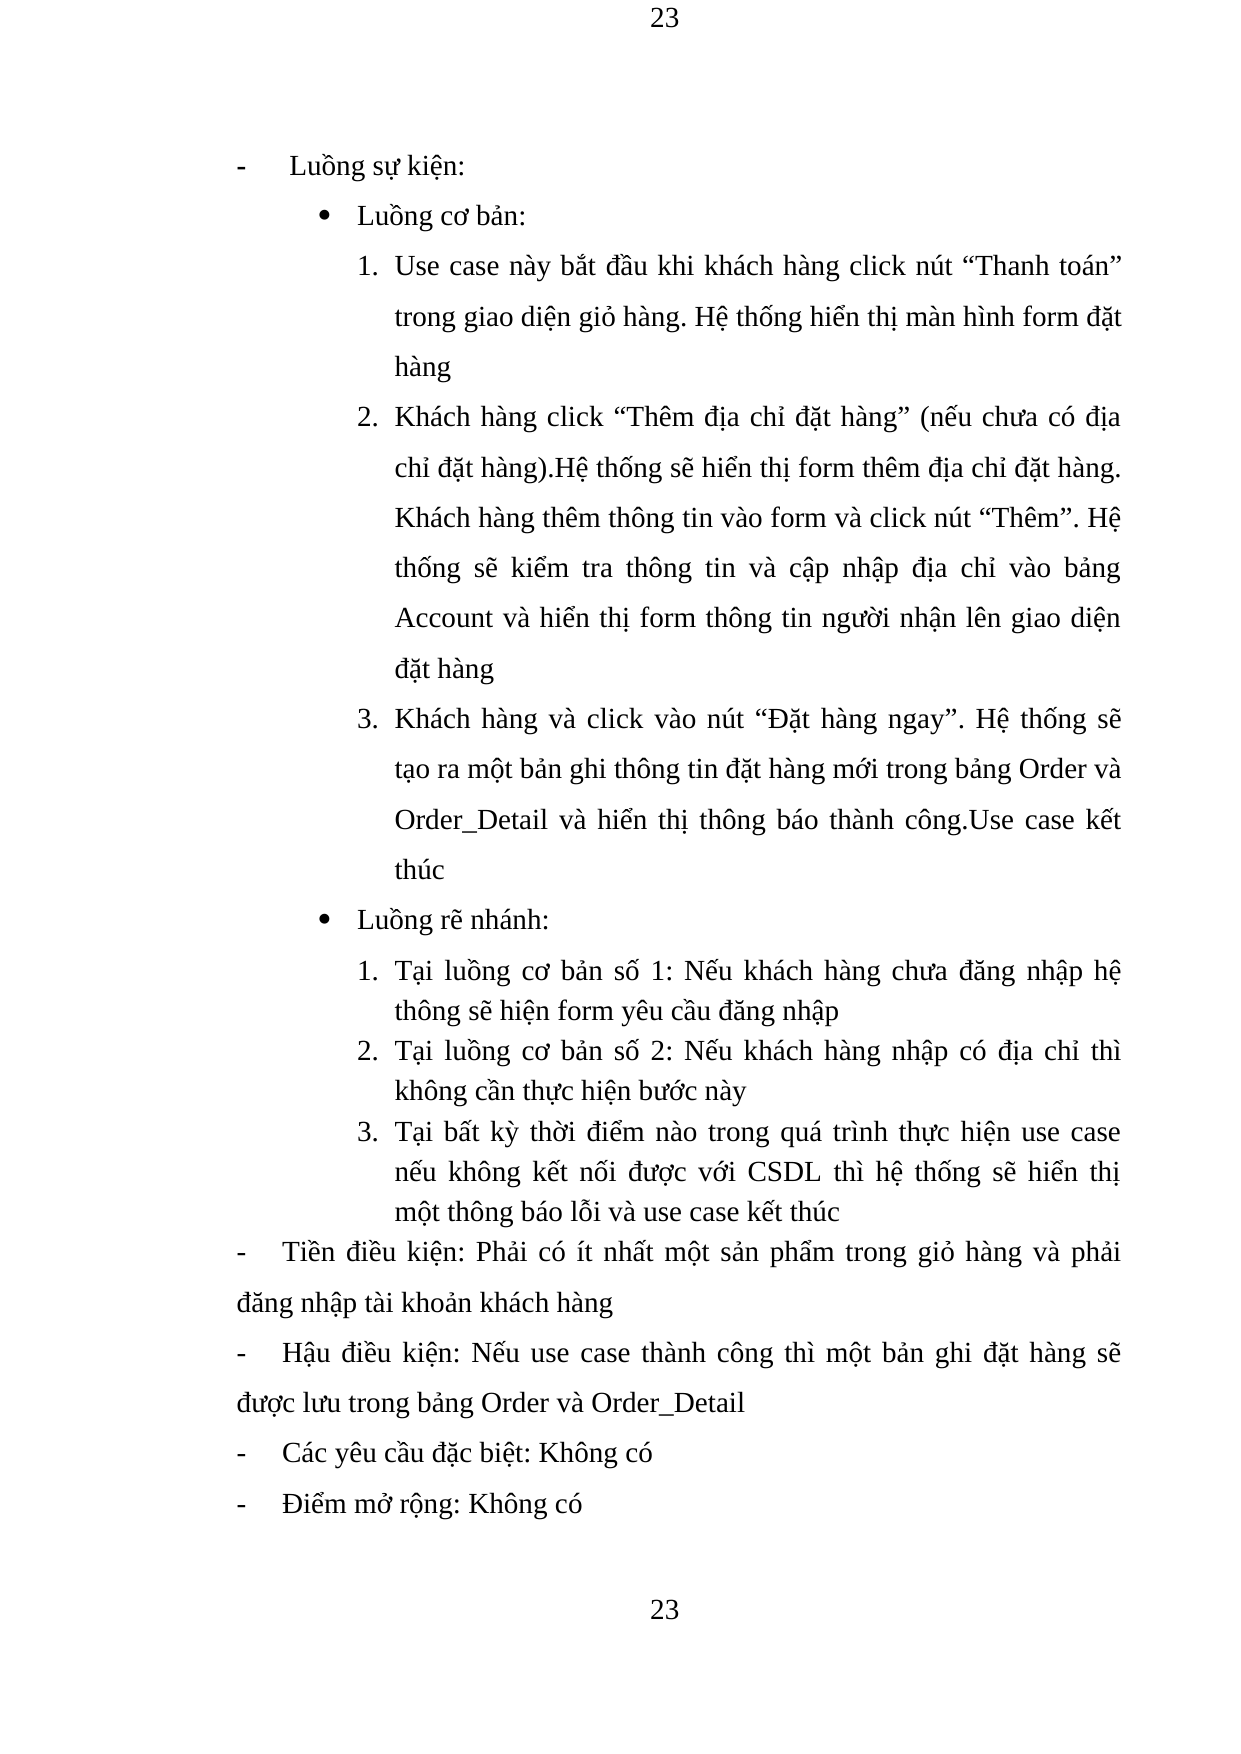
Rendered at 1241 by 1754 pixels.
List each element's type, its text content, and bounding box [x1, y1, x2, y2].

list Luồng rẽ nhánh: [319, 902, 1122, 936]
list Khách hàng và click vào nút “Đặt hàng ngay”. Hệ thống sẽ tạo ra một bản ghi thông tin đặt hàng mới trong bảng Order và Order_Detail và hiển thị thông báo thành công.Use case kết thúc [357, 701, 1122, 886]
list Tiền điều kiện: Phải có ít nhất một sản phẩm trong giỏ hàng và phải đăng nhập tài khoản khách hàng [236, 1234, 1122, 1318]
list Tại luồng cơ bản số 1: Nếu khách hàng chưa đăng nhập hệ thông sẽ hiện form yêu cầu đăng nhập [357, 953, 1122, 1027]
list Các yêu cầu đặc biệt: Không có [236, 1436, 1122, 1469]
list Tại bất kỳ thời điểm nào trong quá trình thực hiện use case nếu không kết nối được với CSDL thì hệ thống sẽ hiển thị một thông báo lỗi và use case kết thúc [357, 1114, 1122, 1228]
list Khách hàng click “Thêm địa chỉ đặt hàng” (nếu chưa có địa chỉ đặt hàng).Hệ thống sẽ hiển thị form thêm địa chỉ đặt hàng. Khách hàng thêm thông tin vào form và click nút “Thêm”. Hệ thống sẽ kiểm tra thông tin và cập nhập địa chỉ vào bảng Account và hiển thị form thông tin người nhận lên giao diện đặt hàng [357, 399, 1122, 684]
list Luồng sự kiện: [236, 148, 1122, 181]
list Use case này bắt đầu khi khách hàng click nút “Thanh toán” trong giao diện giỏ hàng. Hệ thống hiển thị màn hình form đặt hàng [357, 248, 1122, 383]
list Hậu điều kiện: Nếu use case thành công thì một bản ghi đặt hàng sẽ được lưu trong bảng Order và Order_Detail [236, 1335, 1122, 1419]
list Luồng cơ bản: [319, 198, 1122, 232]
list Điểm mở rộng: Không có [236, 1486, 1122, 1519]
list Tại luồng cơ bản số 2: Nếu khách hàng nhập có địa chỉ thì không cần thực hiện bước này [357, 1033, 1122, 1107]
